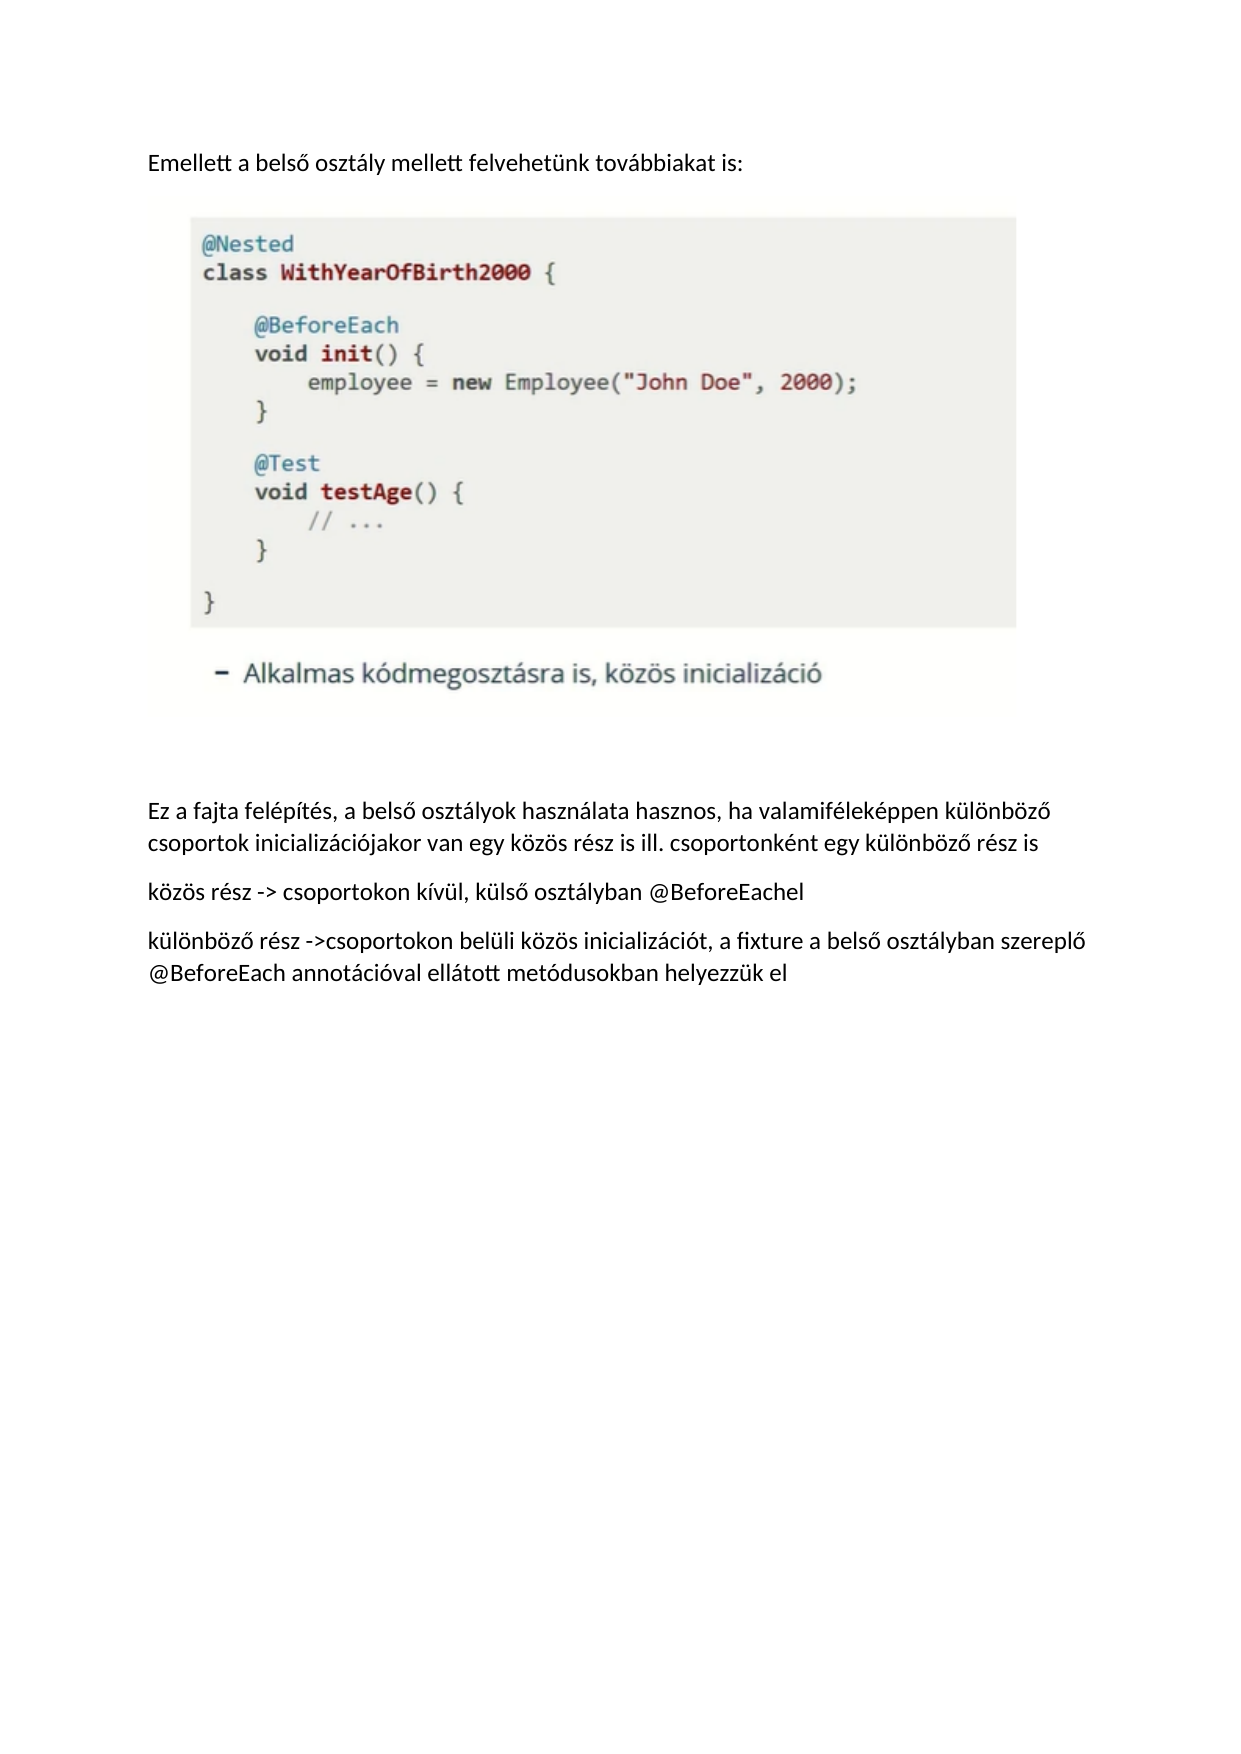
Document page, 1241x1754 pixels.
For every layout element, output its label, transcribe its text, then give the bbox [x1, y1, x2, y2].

text közös rész -> csoportokon kívül, külső osztályban @BeforeEachel [148, 876, 1093, 907]
text Ez a fajta felépítés, a belső osztályok használata hasznos, ha valamiféleképpen különböző csoportok inicializációjakor van egy közös rész is ill. csoportonként egy különböző rész is [148, 795, 1093, 858]
text Emellett a belső osztály mellett felvehetünk továbbiakat is: [148, 148, 1093, 178]
text különböző rész ->csoportokon belüli közös inicializációt, a fixture a belső osztályban szereplő @BeforeEach annotációval ellátott metódusokban helyezzük el [148, 925, 1093, 988]
picture [147, 196, 1017, 717]
